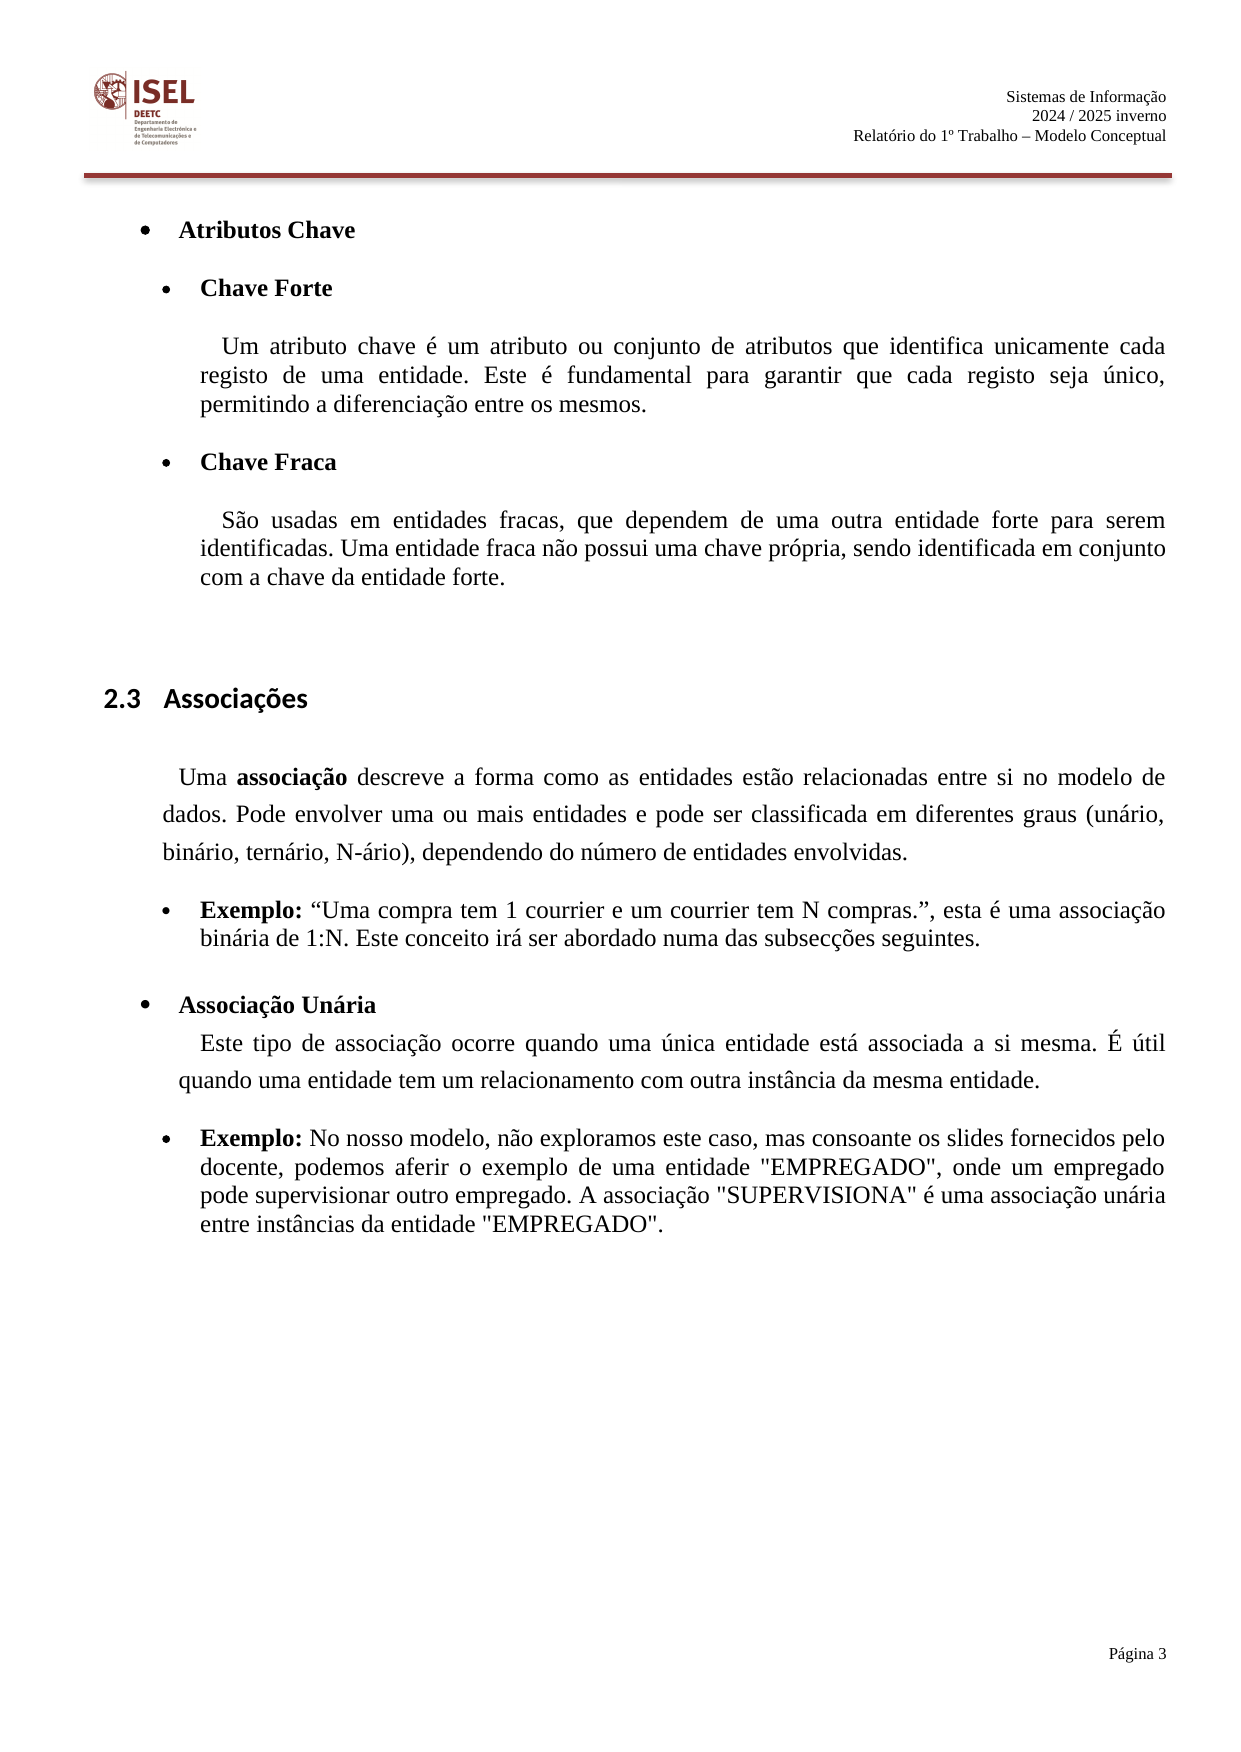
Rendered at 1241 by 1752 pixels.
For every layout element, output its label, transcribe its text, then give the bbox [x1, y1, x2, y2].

list Chave Forte [162, 273, 1166, 302]
list Exemplo: No nosso modelo, não exploramos este caso, mas consoante os slides fornecidos pelo docente, podemos aferir o exemplo de uma entidade "EMPREGADO", onde um empregado pode supervisionar outro empregado. A associação "SUPERVISIONA" é uma associação unária entre instâncias da entidade "EMPREGADO". [162, 1123, 1166, 1238]
text Este tipo de associação ocorre quando uma única entidade está associada a si mesma. É útil quando uma entidade tem um relacionamento com outra instância da mesma entidade. [178, 1019, 1166, 1094]
text Uma associação descreve a forma como as entidades estão relacionadas entre si no modelo de dados. Pode envolver uma ou mais entidades e pode ser classificada em diferentes graus (unário, binário, ternário, N-ário), dependendo do número de entidades envolvidas. [162, 753, 1166, 866]
list Atributos Chave [141, 207, 1166, 244]
list Chave Fraca [162, 447, 1166, 476]
list Exemplo: “Uma compra tem 1 courrier e um courrier tem N compras.”, esta é uma associação binária de 1:N. Este conceito irá ser abordado numa das subsecções seguintes. [162, 895, 1166, 952]
subtitle Associações [103, 678, 1166, 716]
text Um atributo chave é um atributo ou conjunto de atributos que identifica unicamente cada registo de uma entidade. Este é fundamental para garantir que cada registo seja único, permitindo a diferenciação entre os mesmos. [200, 331, 1166, 418]
picture [89, 67, 202, 151]
list Associação Unária [141, 981, 1166, 1019]
text São usadas em entidades fracas, que dependem de uma outra entidade forte para serem identificadas. Uma entidade fraca não possui uma chave própria, sendo identificada em conjunto com a chave da entidade forte. [200, 505, 1166, 591]
